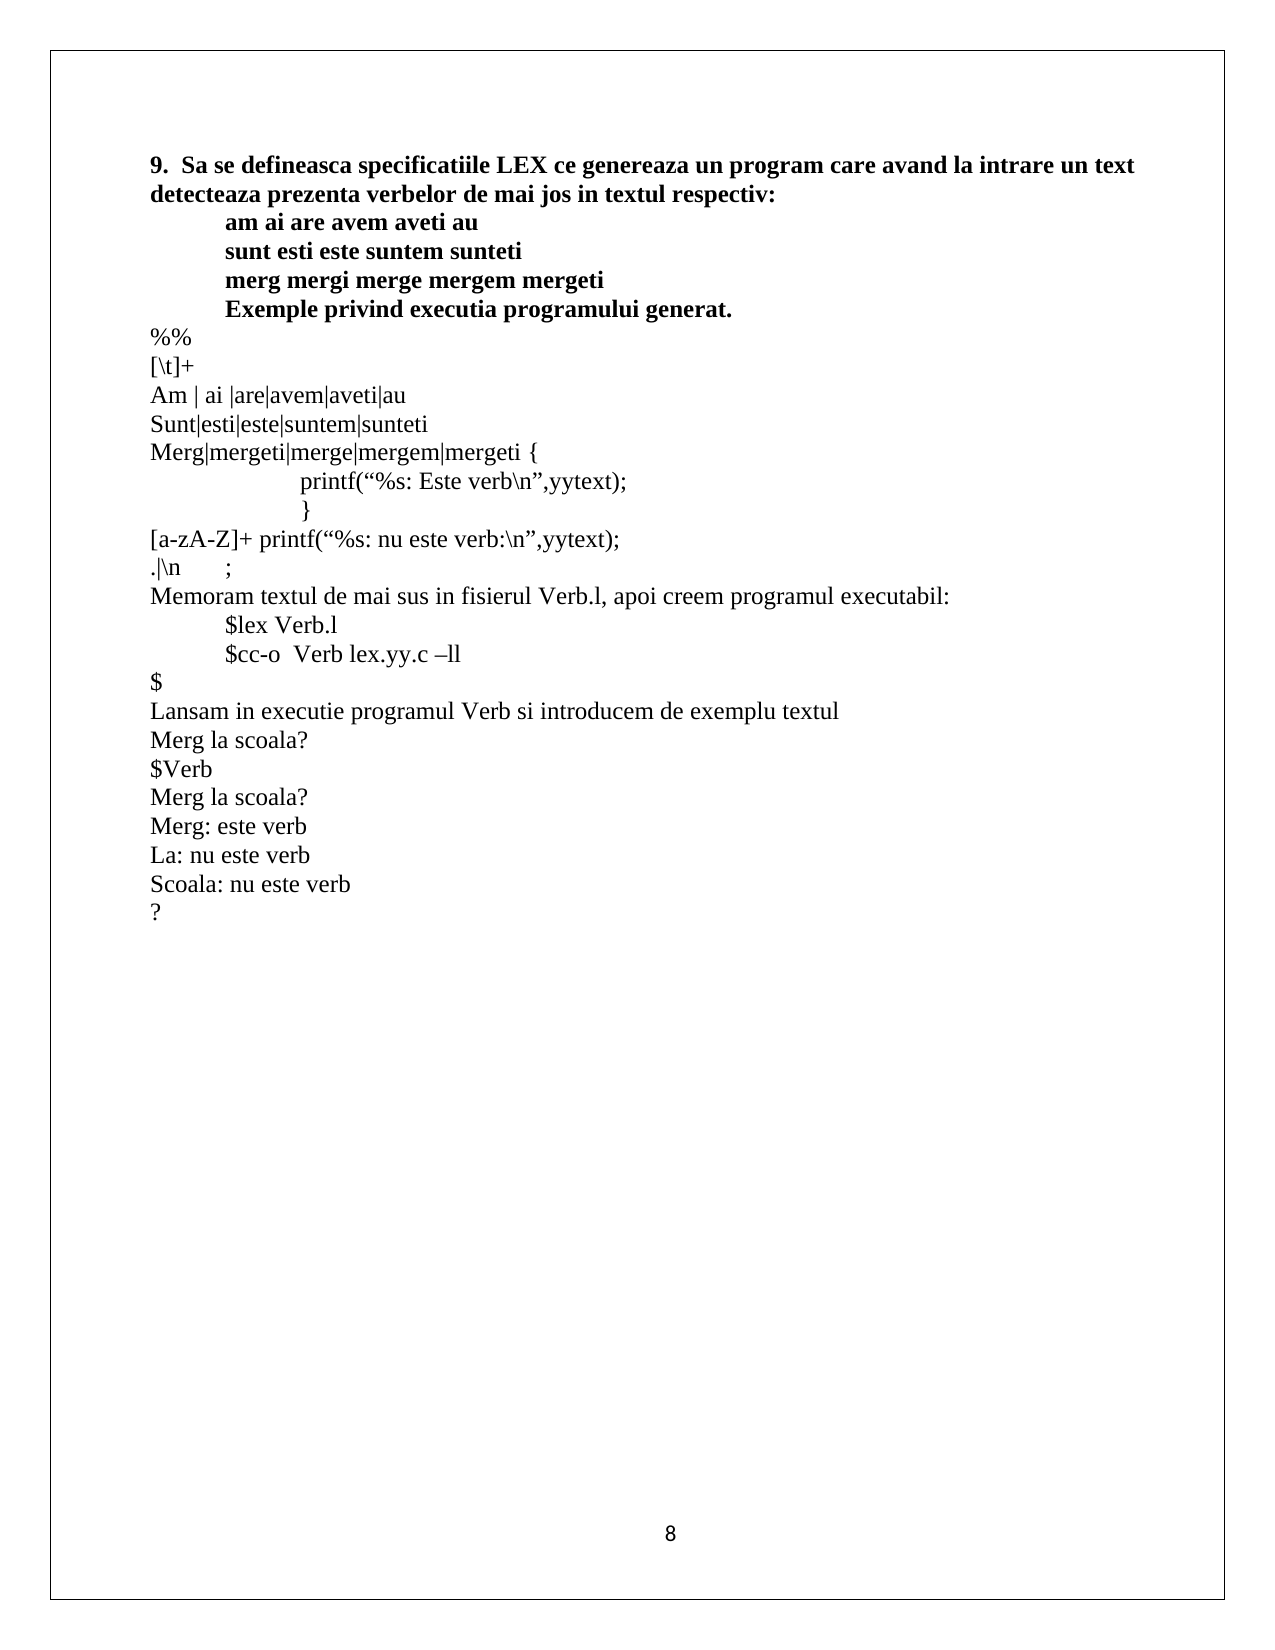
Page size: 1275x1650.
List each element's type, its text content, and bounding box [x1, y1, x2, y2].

text [\t]+ [150, 351, 1191, 380]
text Scoala: nu este verb [150, 869, 1191, 897]
text sunt esti este suntem sunteti [225, 236, 1191, 265]
text Memoram textul de mai sus in fisierul Verb.l, apoi creem programul executabil: [150, 581, 1191, 610]
text $ [150, 667, 1191, 696]
text ? [150, 897, 1191, 926]
text merg mergi merge mergem mergeti [225, 265, 1191, 294]
text Am | ai |are|avem|aveti|au [150, 380, 1191, 409]
text Merg la scoala? [150, 725, 1191, 754]
text Merg: este verb [150, 811, 1191, 840]
text %% [150, 322, 1191, 351]
text Merg|mergeti|merge|mergem|mergeti { [150, 437, 1191, 466]
text Exemple privind executia programului generat. [225, 294, 1191, 322]
text } [150, 495, 1191, 524]
text am ai are avem aveti au [225, 207, 1191, 236]
text .|\n ; [150, 552, 1191, 581]
text 9. Sa se defineasca specificatiile LEX ce genereaza un program care avand la intrare un text detecteaza prezenta verbelor de mai jos in textul respectiv: [150, 150, 1191, 207]
text Sunt|esti|este|suntem|sunteti [150, 409, 1191, 437]
text La: nu este verb [150, 840, 1191, 869]
text $cc-o Verb lex.yy.c –ll [150, 639, 1191, 667]
text Merg la scoala? [150, 782, 1191, 811]
text $Verb [150, 754, 1191, 782]
text [a-zA-Z]+ printf(“%s: nu este verb:\n”,yytext); [150, 524, 1191, 552]
text $lex Verb.l [150, 610, 1191, 639]
text Lansam in executie programul Verb si introducem de exemplu textul [150, 696, 1191, 725]
text printf(“%s: Este verb\n”,yytext); [150, 466, 1191, 495]
